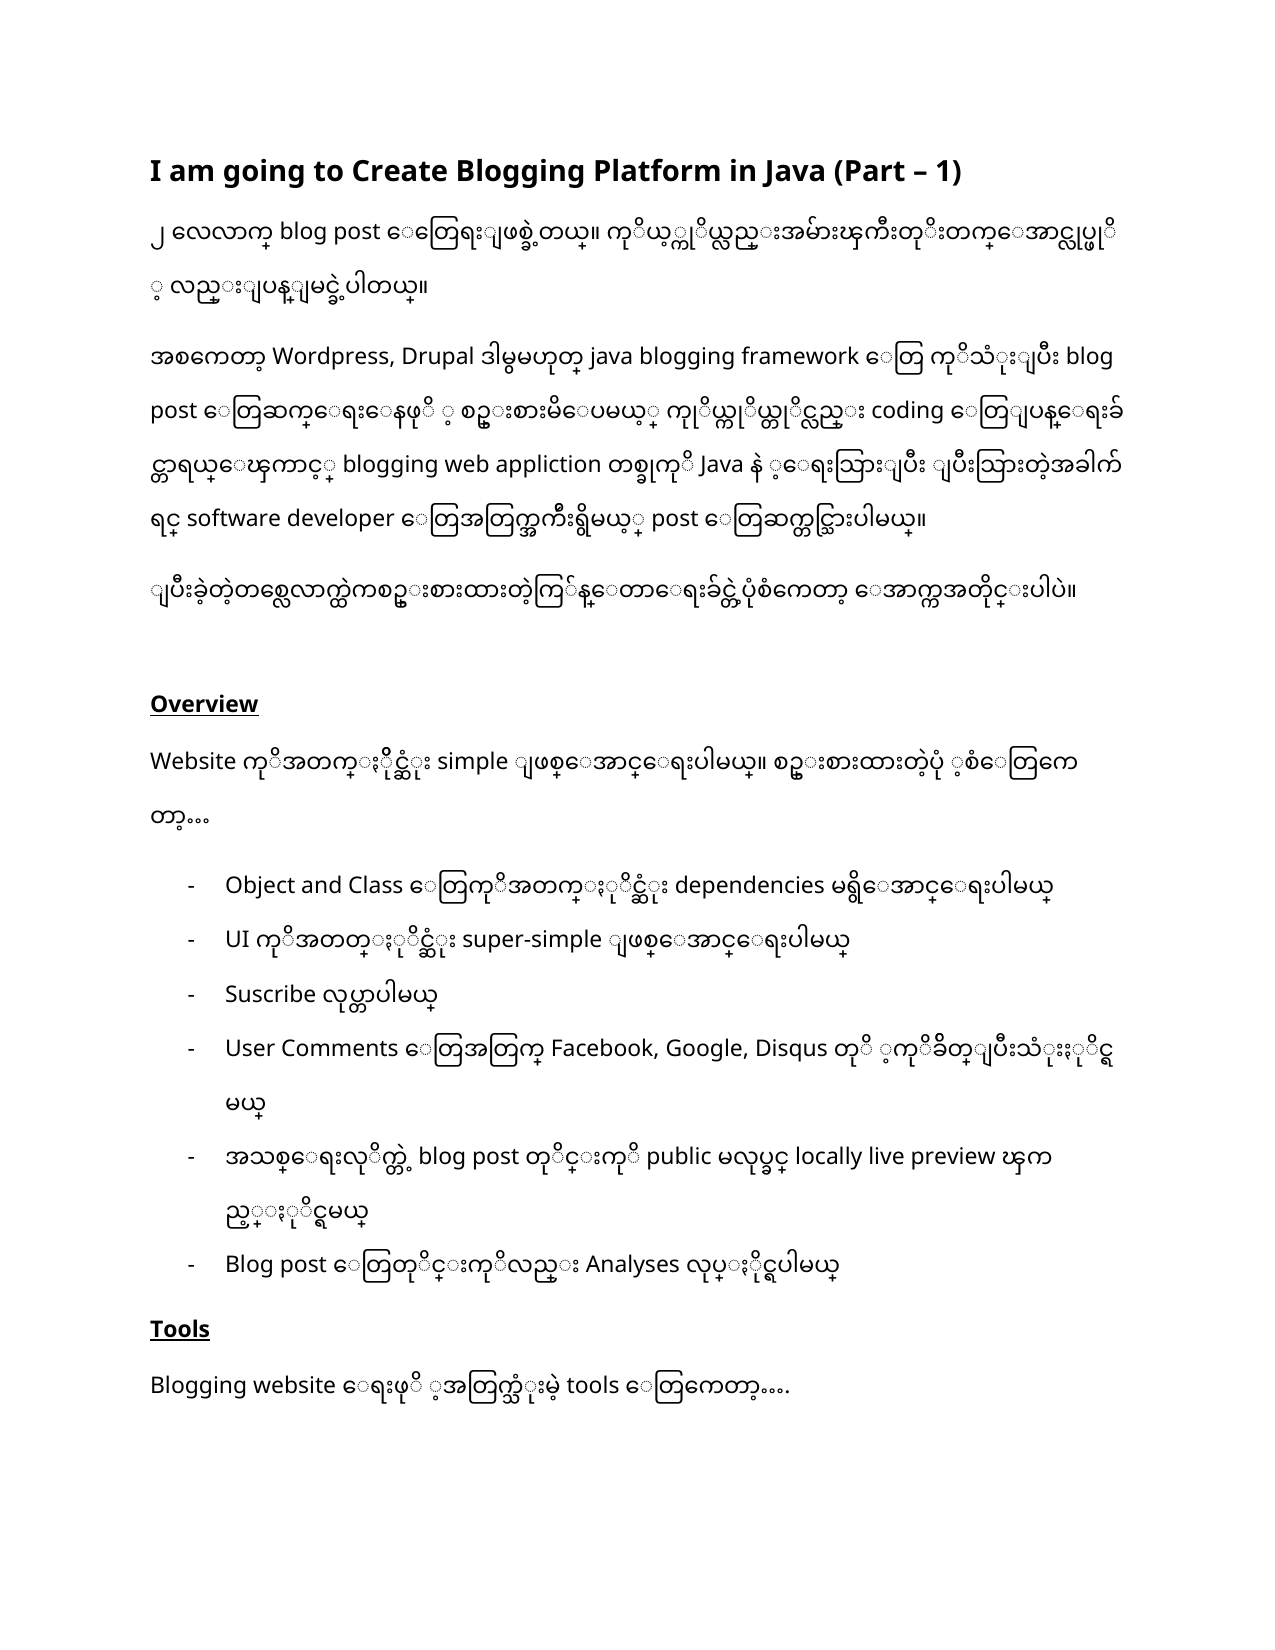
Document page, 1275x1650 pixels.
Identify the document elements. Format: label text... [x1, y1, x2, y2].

text Blogging website ေရးဖုိ ့အတြက္သံုးမဲ့ tools ေတြကေတာ့…. [150, 1363, 1125, 1413]
list Object and Class ေတြကုိအတက္ႏုိင္ဆံုး dependencies မရွိေအာင္ေရးပါမယ္ [187, 863, 1125, 914]
text ျပီးခဲ့တဲ့တစ္လေလာက္ထဲကစဥ္းစားထားတဲ့ကြ်န္ေတာေရးခ်င္တဲ့ပုံစံကေတာ့ ေအာက္ကအတိုင္းပါပဲ။ [150, 567, 1125, 617]
text အစကေတာ့ Wordpress, Drupal ဒါမွမဟုတ္ java blogging framework ေတြ ကုိသံုးျပီး blog post ေတြဆက္ေရးေနဖုိ ့ စဥ္းစားမိေပမယ့္ ကုုိယ္ကုိယ္တုိင္လည္း coding ေတြျပန္ေရးခ်င္တာရယ္ေၾကာင့္ blogging web appliction တစ္ခုကုိ Java နဲ ့ေရးသြားျပီး ျပီးသြားတဲ့အခါက်ရင္ software developer ေတြအတြက္အက်ိဴးရွိမယ့္ post ေတြဆက္တင္သြားပါမယ္။ [150, 334, 1125, 547]
text Overview [150, 688, 1125, 719]
list UI ကုိအတတ္ႏုိင္ဆံုး super-simple ျဖစ္ေအာင္ေရးပါမယ္ [187, 918, 1125, 968]
list အသစ္ေရးလုိက္တဲ့ blog post တုိင္းကုိ public မလုပ္ခင္ locally live preview ၾကည့္ႏုိင္ရမယ္ [187, 1134, 1125, 1238]
text Website ကုိအတက္ႏိိုင္ဆံုး simple ျဖစ္ေအာင္ေရးပါမယ္။ စဥ္းစားထားတဲ့ပုံ ့စံေတြကေတာ့… [150, 739, 1125, 843]
text ၂ လေလာက္ blog post ေတြေရးျဖစ္ခဲ့တယ္။ ကုိယ့္ကုိယ္လည္းအမ်ားၾကီးတုိးတက္ေအာင္လုပ္ဖုိ ့ လည္းျပန္ျမင္ခဲ့ပါတယ္။ [150, 209, 1125, 314]
list Blog post ေတြတုိင္းကုိလည္း Analyses လုပ္ႏိုင္ရပါမယ္ [187, 1242, 1125, 1292]
text I am going to Create Blogging Platform in Java (Part – 1) [150, 150, 1125, 190]
text Tools [150, 1313, 1125, 1344]
list User Comments ေတြအတြက္ Facebook, Google, Disqus တုိ ့ကုိခ်ိတ္ျပီးသံုးႏုိင္ရမယ္ [187, 1026, 1125, 1130]
list Suscribe လုပ္တာပါမယ္ [187, 972, 1125, 1022]
